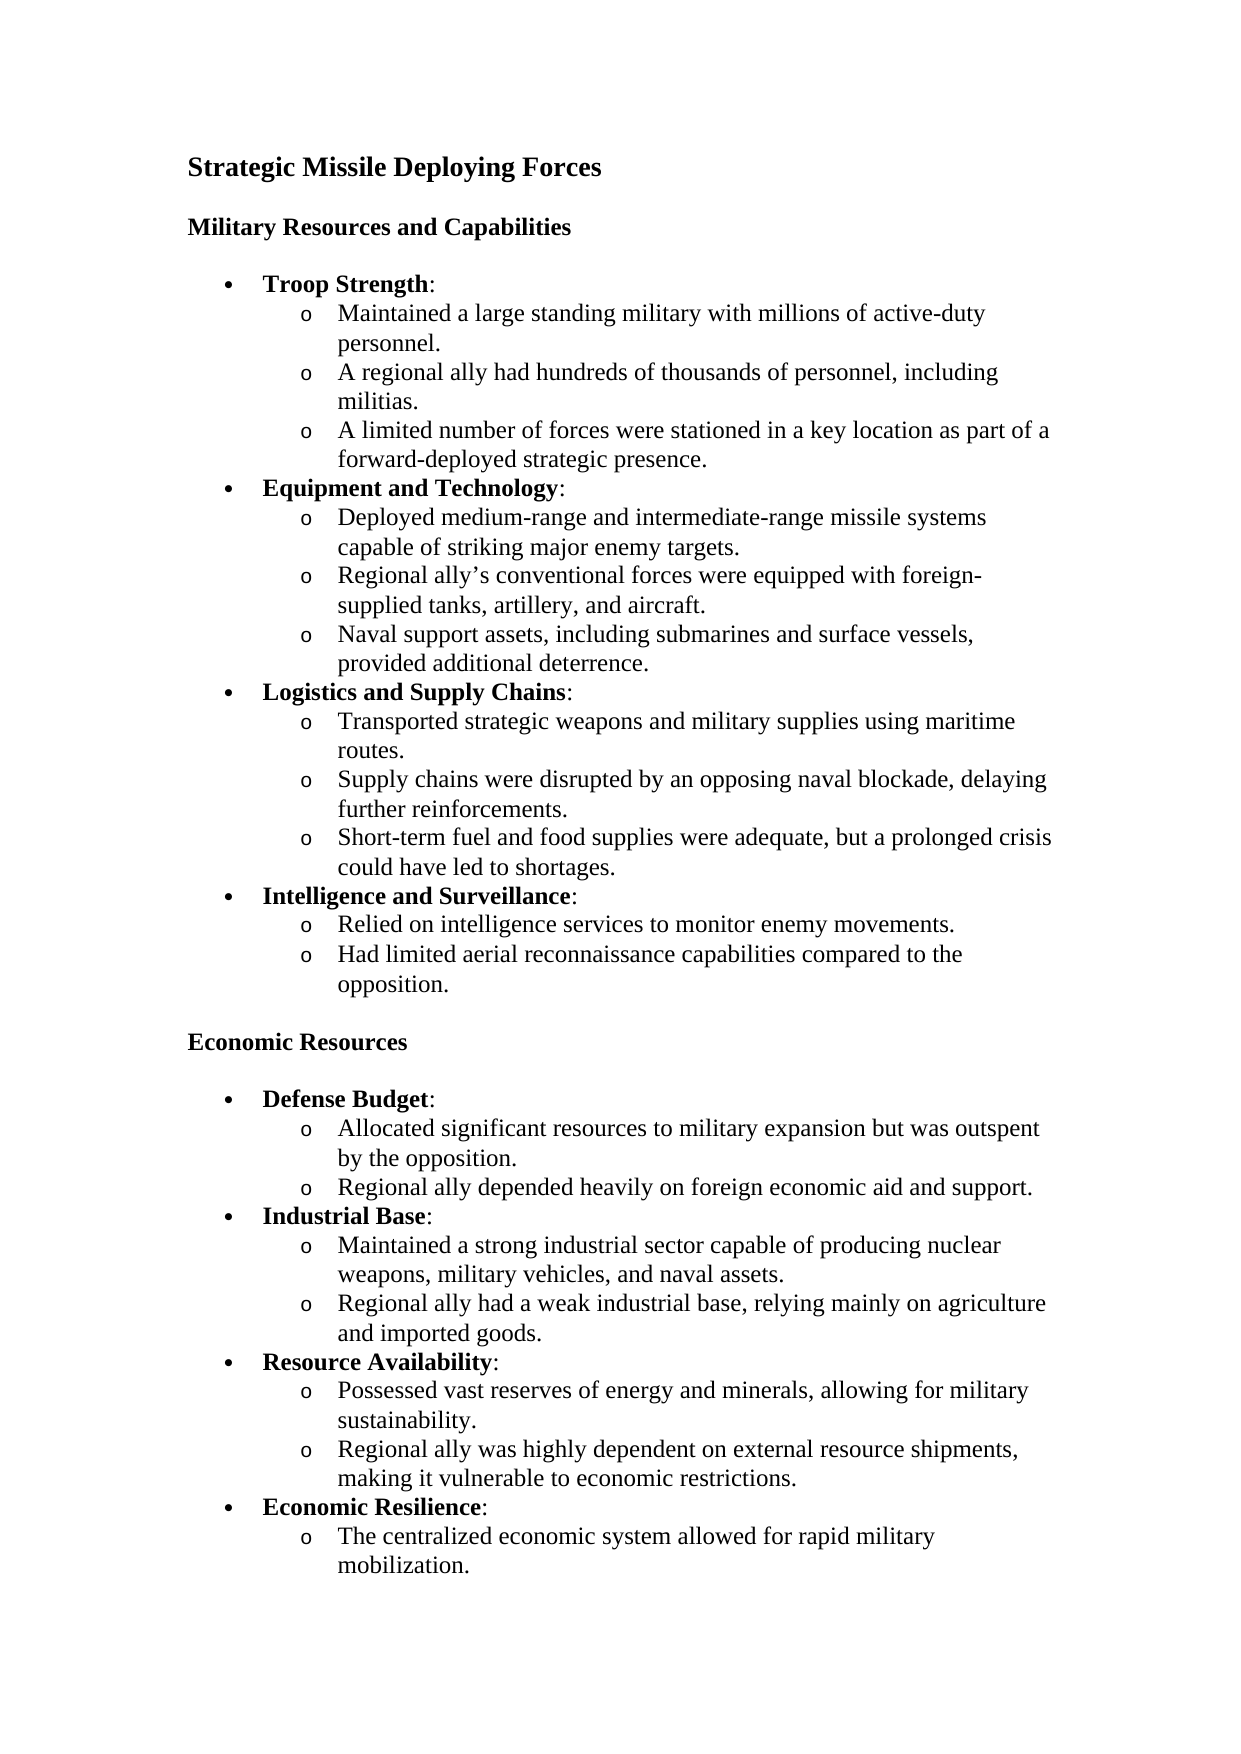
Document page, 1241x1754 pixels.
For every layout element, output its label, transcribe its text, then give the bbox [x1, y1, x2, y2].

list Naval support assets, including submarines and surface vessels, provided additional deterrence. [300, 619, 1053, 677]
list Troop Strength: [225, 269, 1053, 298]
list Economic Resilience: [225, 1492, 1053, 1521]
list Relied on intelligence services to monitor enemy movements. [300, 909, 1053, 939]
list A regional ally had hundreds of thousands of personnel, including militias. [300, 357, 1053, 415]
list Deployed medium-range and intermediate-range missile systems capable of striking major enemy targets. [300, 502, 1053, 560]
list Industrial Base: [225, 1201, 1053, 1230]
list Short-term fuel and food supplies were adequate, but a prolonged crisis could have led to shortages. [300, 822, 1053, 881]
list Defense Budget: [225, 1084, 1053, 1113]
list Logistics and Supply Chains: [225, 677, 1053, 706]
list A limited number of forces were stationed in a key location as part of a forward-deployed strategic presence. [300, 415, 1053, 473]
list Supply chains were disrupted by an opposing naval blockade, delaying further reinforcements. [300, 764, 1053, 822]
list The centralized economic system allowed for rapid military mobilization. [300, 1521, 1053, 1579]
text Economic Resources [187, 1027, 1053, 1055]
list Maintained a large standing military with millions of active-duty personnel. [300, 298, 1053, 357]
text Strategic Missile Deploying Forces [187, 150, 1053, 182]
list Regional ally’s conventional forces were equipped with foreign-supplied tanks, artillery, and aircraft. [300, 560, 1053, 619]
list Regional ally was highly dependent on external resource shipments, making it vulnerable to economic restrictions. [300, 1434, 1053, 1492]
list Had limited aerial reconnaissance capabilities compared to the opposition. [300, 939, 1053, 997]
list Regional ally depended heavily on foreign economic aid and support. [300, 1172, 1053, 1201]
list Maintained a strong industrial sector capable of producing nuclear weapons, military vehicles, and naval assets. [300, 1230, 1053, 1288]
list Transported strategic weapons and military supplies using maritime routes. [300, 706, 1053, 764]
list Intelligence and Surveillance: [225, 881, 1053, 909]
text Military Resources and Capabilities [187, 212, 1053, 240]
list Equipment and Technology: [225, 473, 1053, 502]
list Regional ally had a weak industrial base, relying mainly on agriculture and imported goods. [300, 1288, 1053, 1347]
list Resource Availability: [225, 1347, 1053, 1375]
list Allocated significant resources to military expansion but was outspent by the opposition. [300, 1113, 1053, 1172]
list Possessed vast reserves of energy and minerals, allowing for military sustainability. [300, 1375, 1053, 1434]
